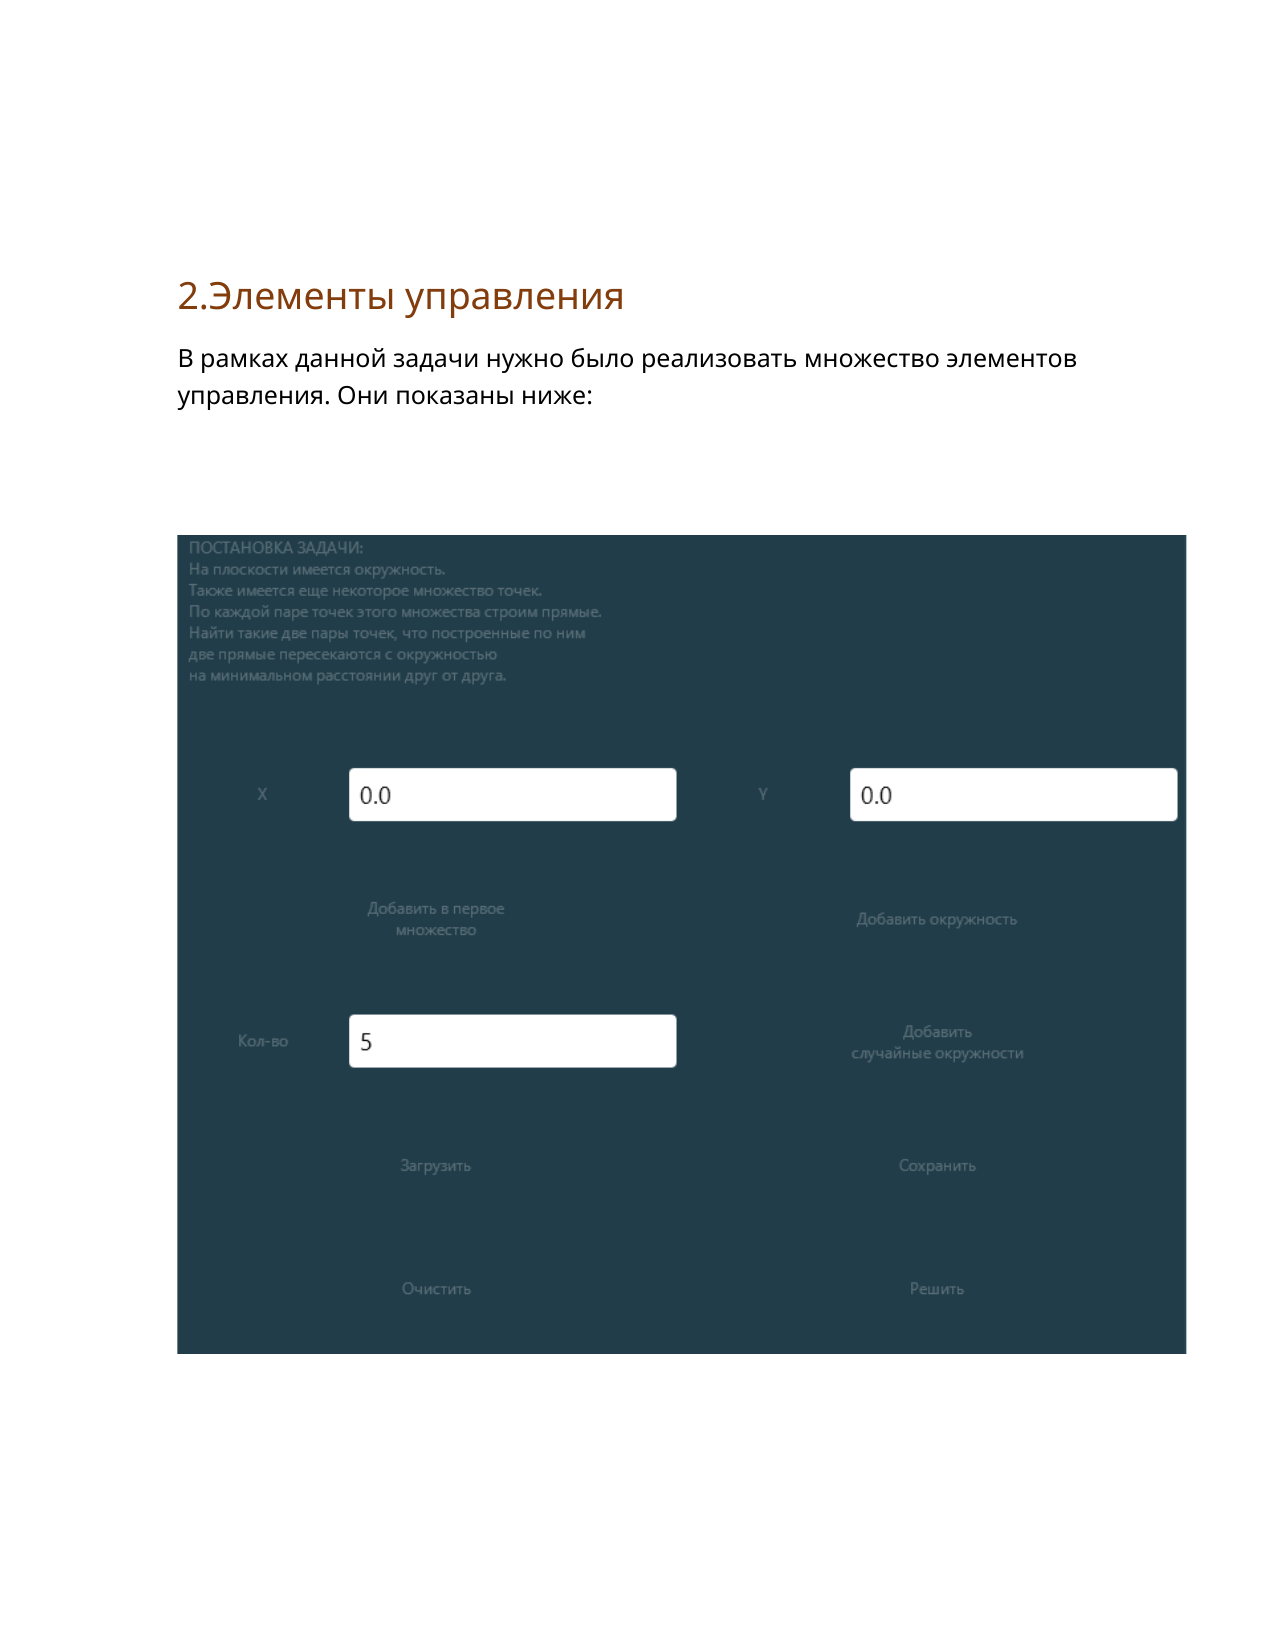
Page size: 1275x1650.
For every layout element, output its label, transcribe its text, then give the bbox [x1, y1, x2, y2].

text 2.Элементы управления [177, 269, 1186, 320]
text В рамках данной задачи нужно было реализовать множество элементов управления. Они показаны ниже: [177, 341, 1186, 412]
picture [177, 535, 1187, 1354]
